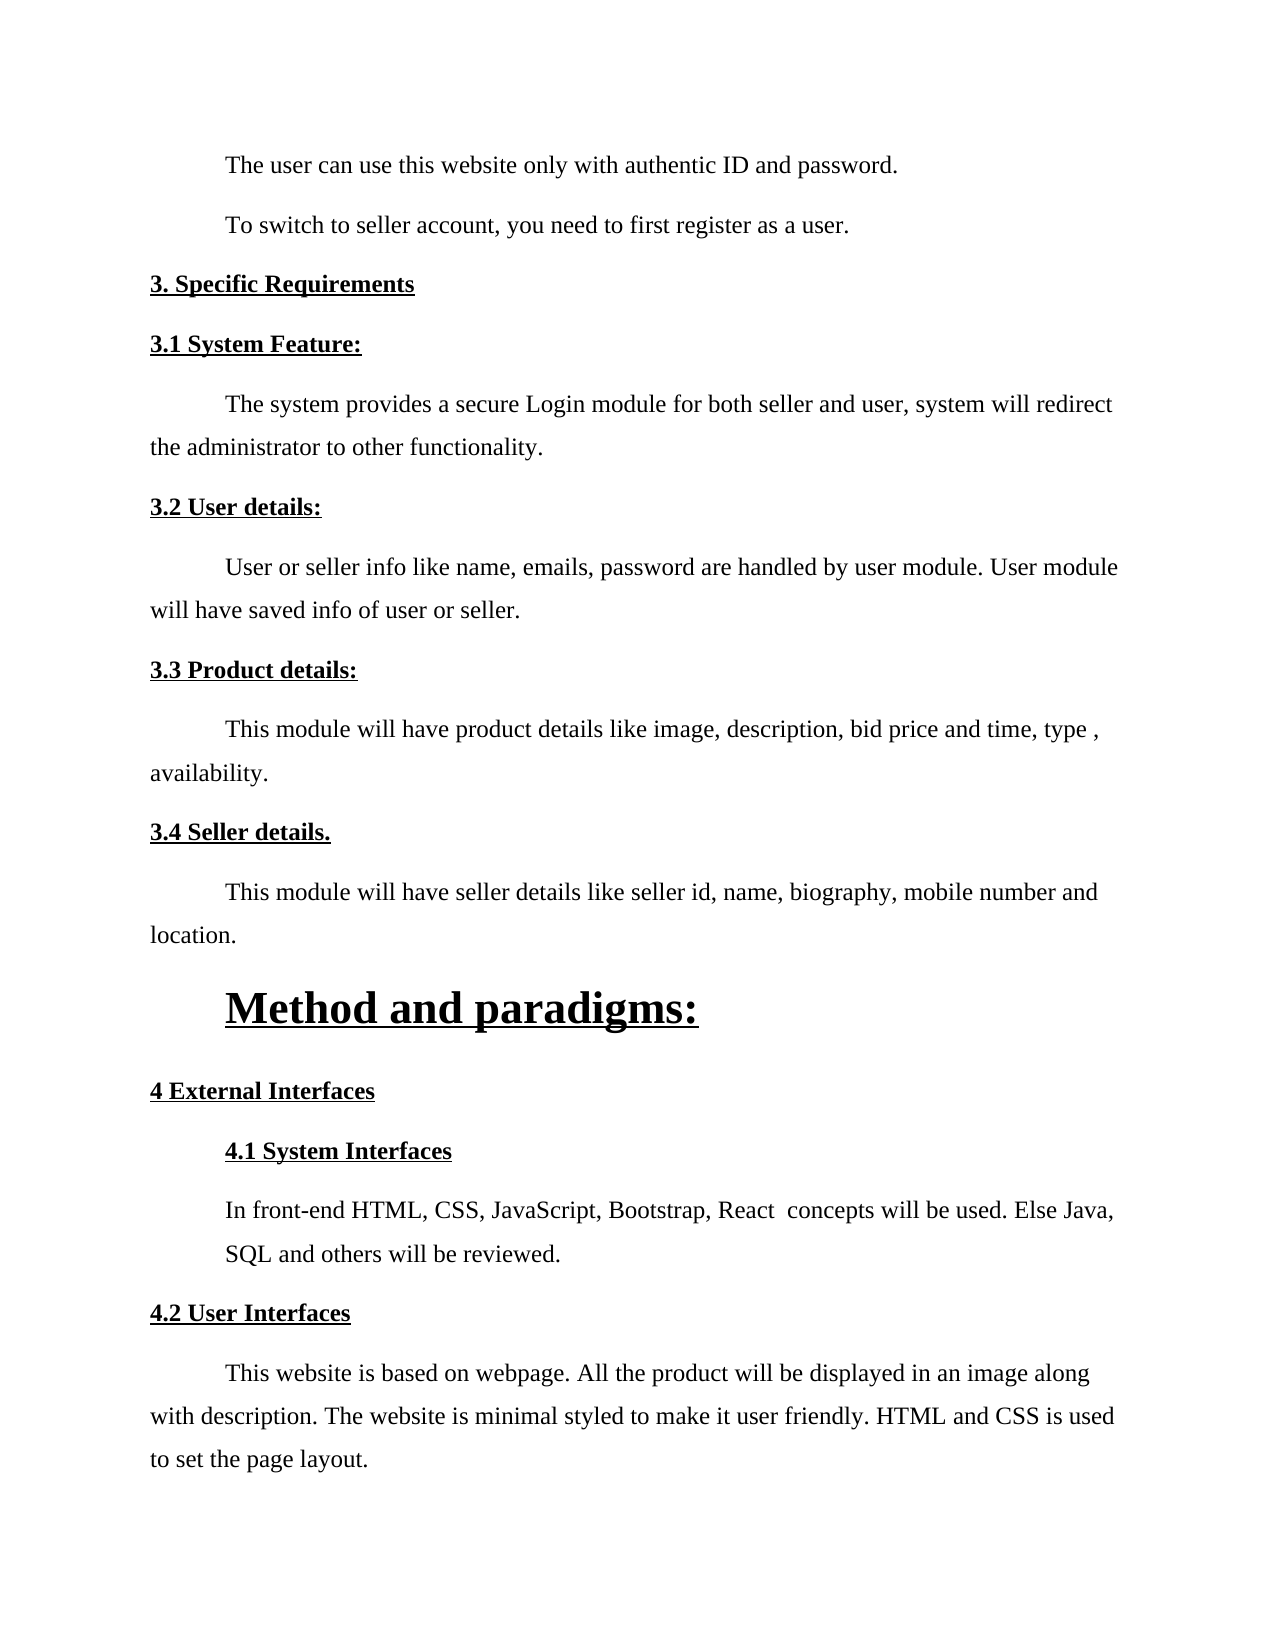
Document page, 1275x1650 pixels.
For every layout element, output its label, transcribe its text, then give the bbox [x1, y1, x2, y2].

text 3.2 User details: [150, 492, 1125, 521]
text 4.1 System Interfaces [150, 1136, 1125, 1164]
text The system provides a secure Login module for both seller and user, system will redirect the administrator to other functionality. [150, 389, 1125, 461]
text In front-end HTML, CSS, JavaScript, Bootstrap, React concepts will be used. Else Java, SQL and others will be reviewed. [225, 1196, 1125, 1267]
text This module will have seller details like seller id, name, biography, mobile number and location. [150, 877, 1125, 949]
text 3.4 Seller details. [150, 817, 1125, 846]
text This website is based on webpage. All the product will be displayed in an image along with description. The website is minimal styled to make it user friendly. HTML and CSS is used to set the page layout. [150, 1358, 1125, 1473]
text 4 External Interfaces [150, 1076, 1125, 1105]
text 4.2 User Interfaces [150, 1298, 1125, 1327]
text This module will have product details like image, description, bid price and time, type , availability. [150, 714, 1125, 786]
text To switch to seller account, you need to first register as a user. [150, 210, 1125, 238]
text The user can use this website only with authentic ID and password. [150, 150, 1125, 179]
text 3. Specific Requirements [150, 269, 1125, 298]
text 3.1 System Feature: [150, 329, 1125, 358]
text 3.3 Product details: [150, 655, 1125, 683]
text User or seller info like name, emails, password are handled by user module. User module will have saved info of user or seller. [150, 552, 1125, 624]
text Method and paradigms: [150, 980, 1125, 1033]
